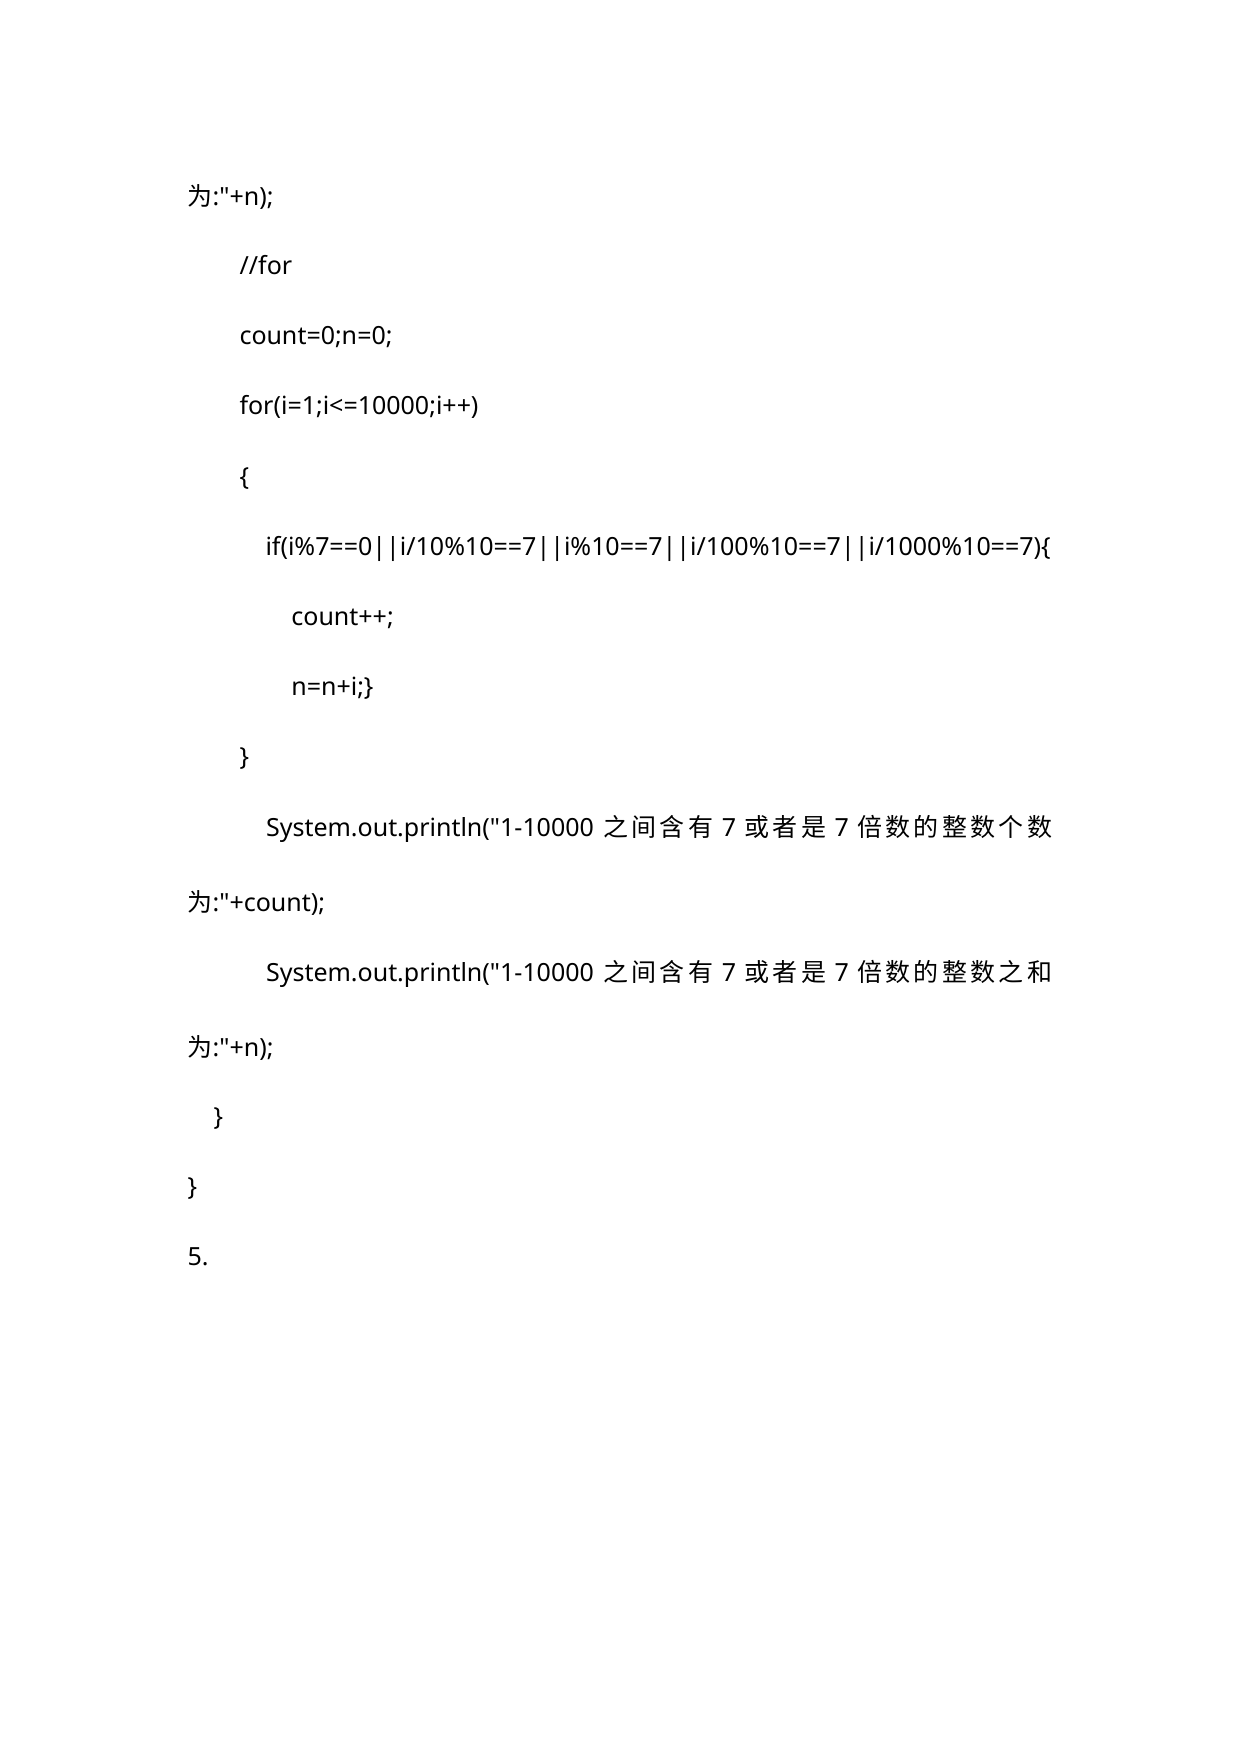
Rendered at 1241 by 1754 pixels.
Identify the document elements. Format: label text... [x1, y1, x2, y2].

list 5. [187, 1224, 1053, 1289]
list System.out.println("1-10000之间含有7或者是7倍数的整数之和为:"+n); [187, 938, 1053, 1078]
list count=0;n=0; [187, 302, 1053, 367]
list for(i=1;i<=10000;i++) [187, 373, 1053, 438]
list } [187, 723, 1053, 788]
list if(i%7==0||i/10%10==7||i%10==7||i/100%10==7||i/1000%10==7){ [187, 513, 1053, 578]
list } [187, 1153, 1053, 1218]
list count++; [187, 583, 1053, 648]
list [187, 162, 1053, 227]
list { [187, 443, 1053, 508]
list } [187, 1083, 1053, 1148]
list System.out.println("1-10000之间含有7或者是7倍数的整数个数为:"+count); [187, 793, 1053, 933]
list n=n+i;} [187, 653, 1053, 718]
list //for [187, 232, 1053, 297]
